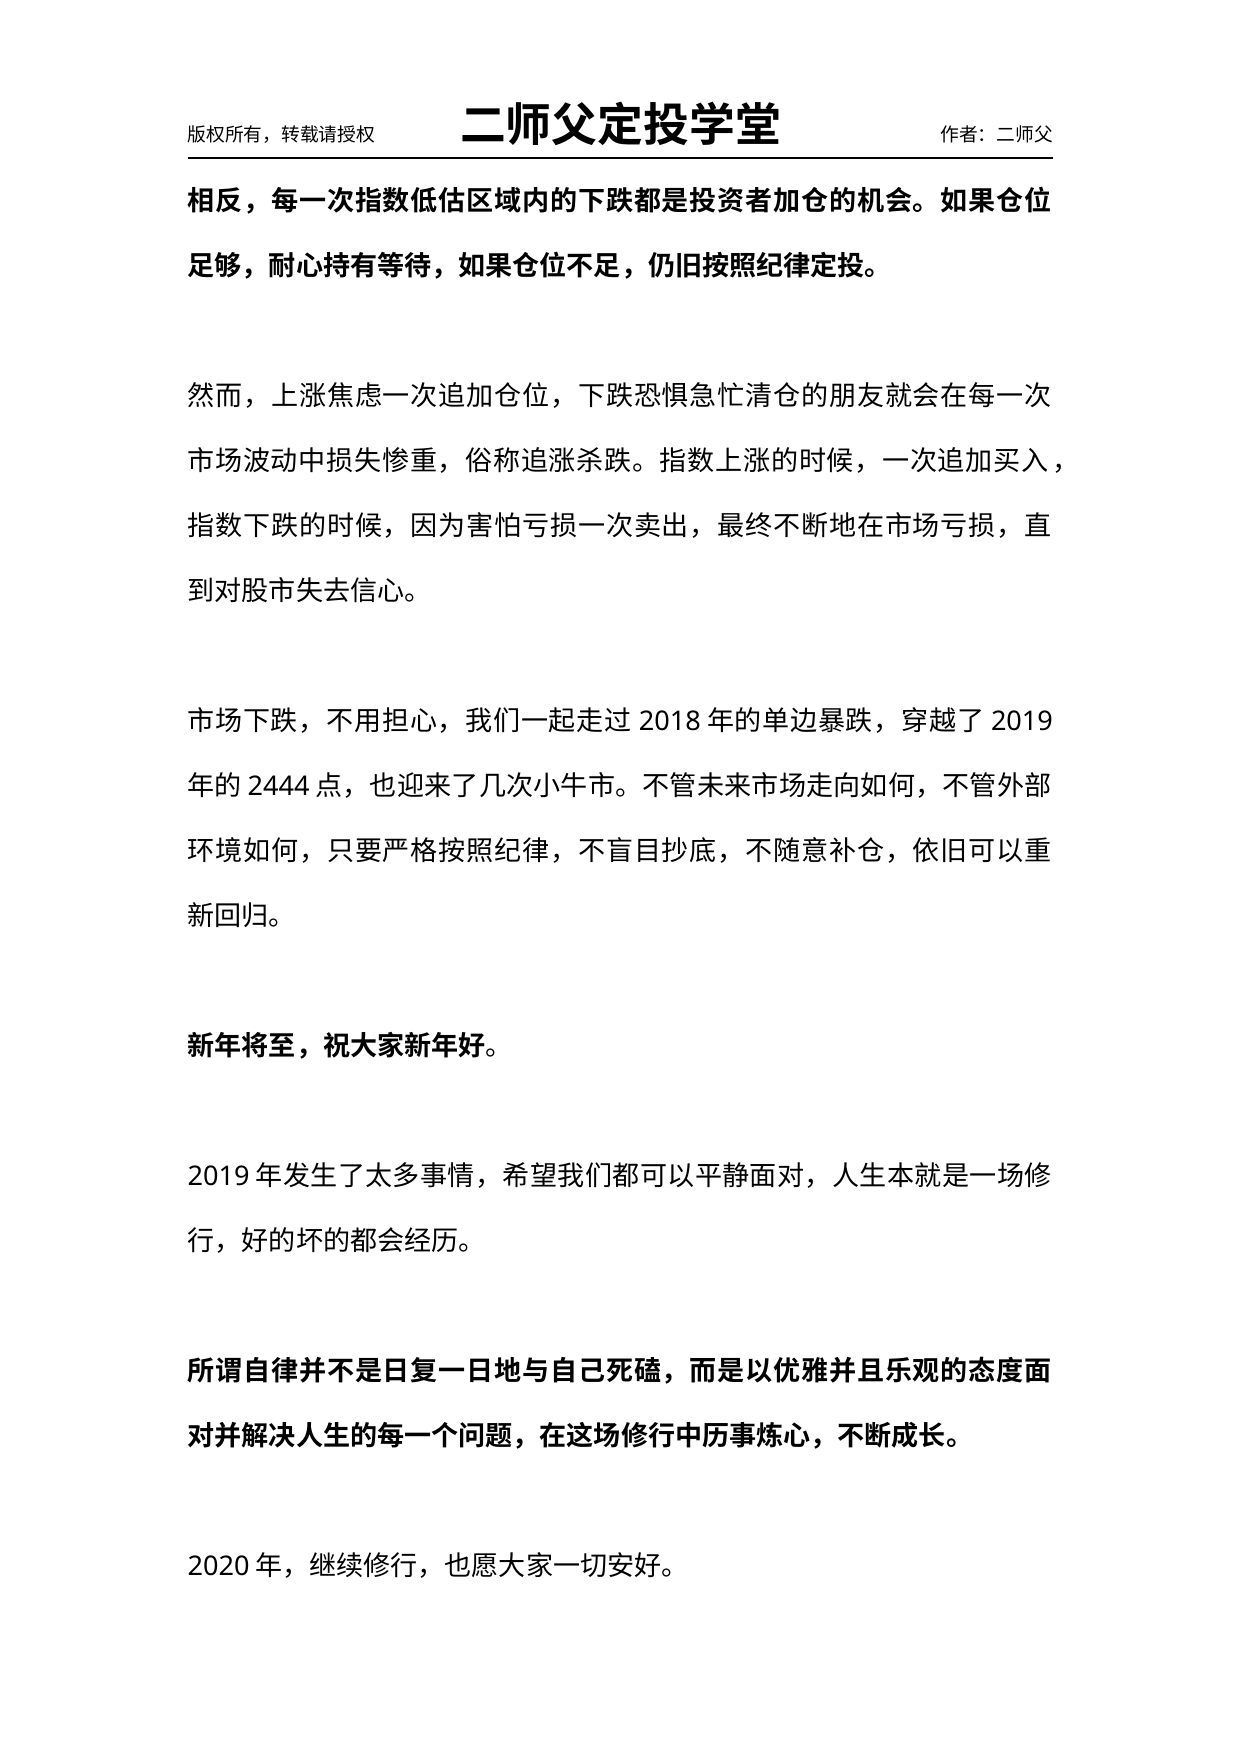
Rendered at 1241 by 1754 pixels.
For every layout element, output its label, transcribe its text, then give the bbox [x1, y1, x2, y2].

text 所谓自律并不是日复一日地与自己死磕，而是以优雅并且乐观的态度面对并解决人生的每一个问题，在这场修行中历事炼心，不断成长。 [187, 1336, 1053, 1466]
text 相反，每一次指数低估区域内的下跌都是投资者加仓的机会。如果仓位足够，耐心持有等待，如果仓位不足，仍旧按照纪律定投。 [187, 166, 1053, 296]
text 2019年发生了太多事情，希望我们都可以平静面对，人生本就是一场修行，好的坏的都会经历。 [187, 1141, 1053, 1271]
text 2020年，继续修行，也愿大家一切安好。 [187, 1531, 1053, 1596]
text 新年将至，祝大家新年好。 [187, 1011, 1053, 1076]
text 市场下跌，不用担心，我们一起走过2018年的单边暴跌，穿越了2019年的2444点，也迎来了几次小牛市。不管未来市场走向如何，不管外部环境如何，只要严格按照纪律，不盲目抄底，不随意补仓，依旧可以重新回归。 [187, 686, 1053, 946]
text 然而，上涨焦虑一次追加仓位，下跌恐惧急忙清仓的朋友就会在每一次市场波动中损失惨重，俗称追涨杀跌。指数上涨的时候，一次追加买入，指数下跌的时候，因为害怕亏损一次卖出，最终不断地在市场亏损，直到对股市失去信心。 [187, 361, 1053, 621]
